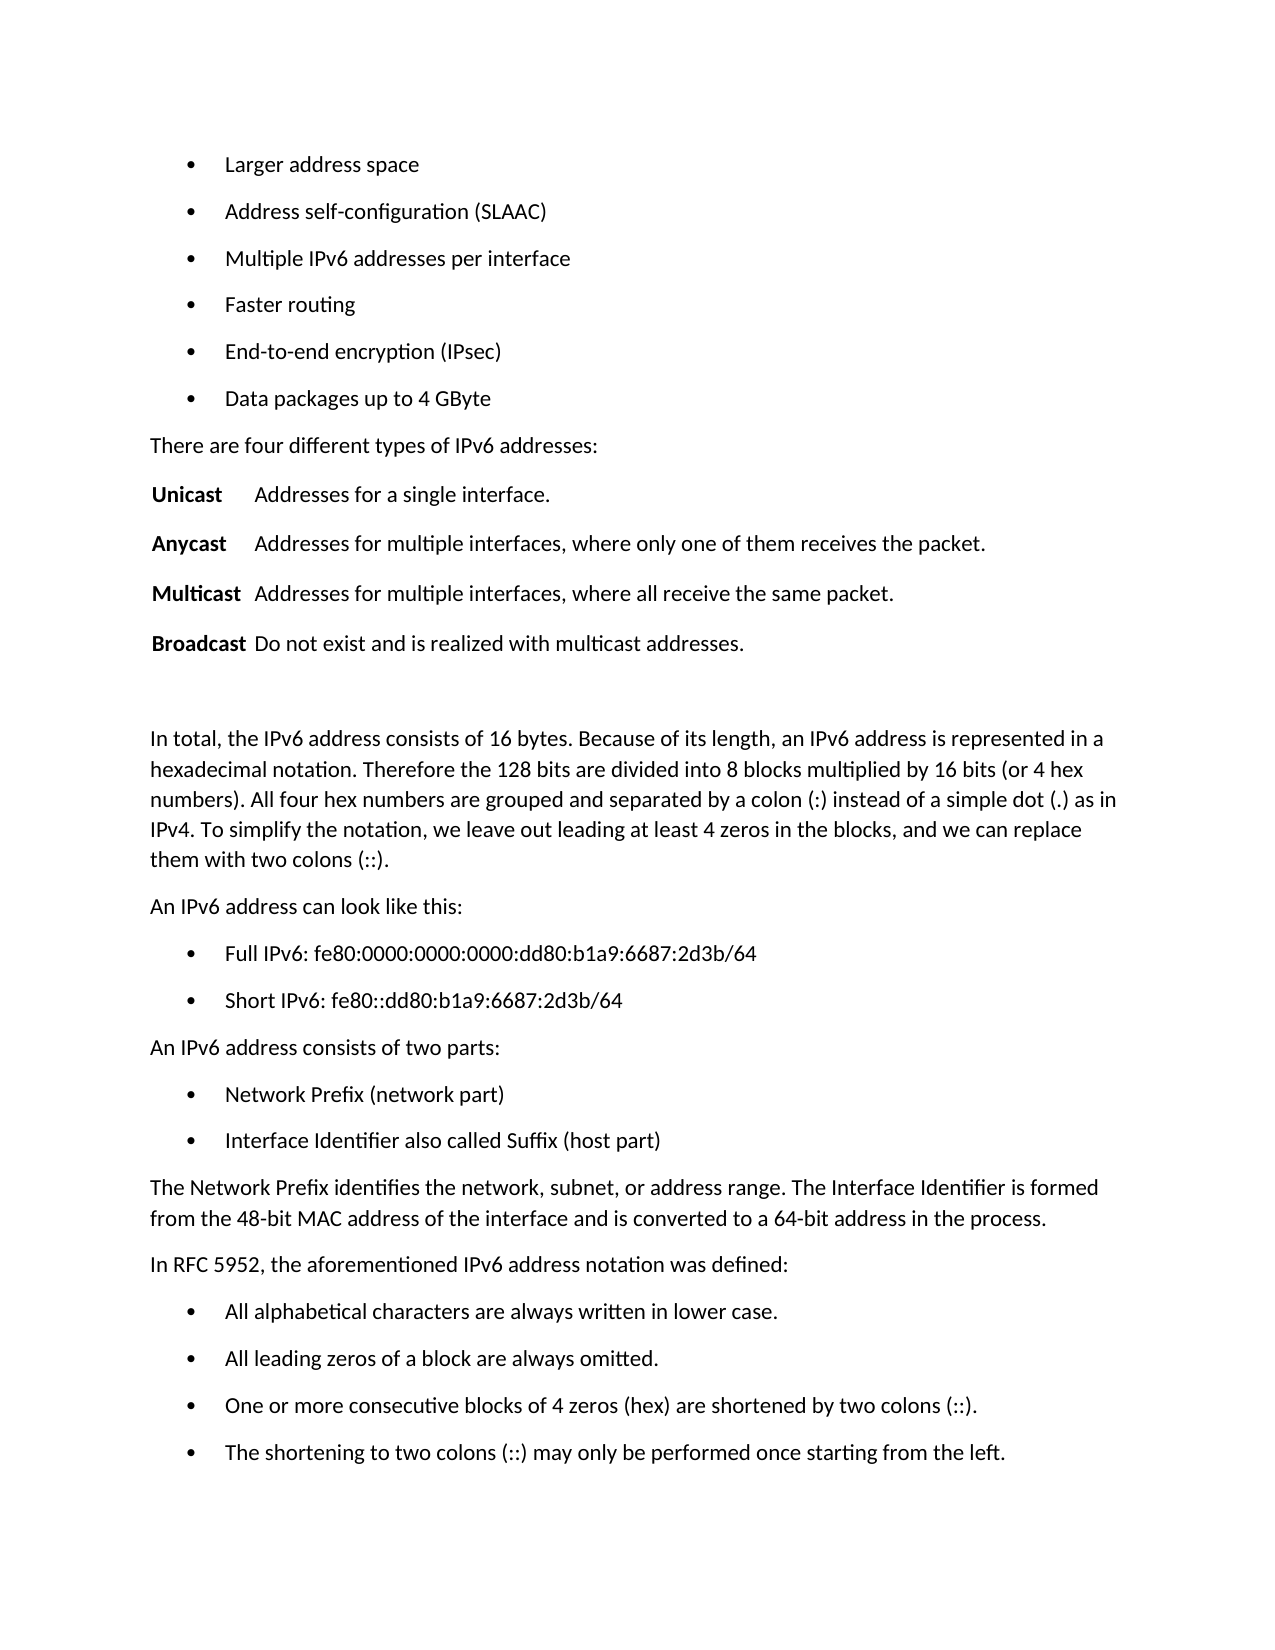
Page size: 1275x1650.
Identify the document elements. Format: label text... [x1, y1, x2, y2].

list Short IPv6: fe80::dd80:b1a9:6687:2d3b/64 [187, 986, 1125, 1014]
table_cell Multicast [150, 578, 253, 628]
table_header Addresses for a single interface. [253, 478, 994, 528]
list Address self-configuration (SLAAC) [187, 197, 1125, 225]
text In RFC 5952, the aforementioned IPv6 address notation was defined: [150, 1251, 1125, 1279]
list Faster routing [187, 291, 1125, 319]
list End-to-end encryption (IPsec) [187, 337, 1125, 366]
list Multiple IPv6 addresses per interface [187, 244, 1125, 272]
table_header Unicast [150, 478, 253, 528]
text In total, the IPv6 address consists of 16 bytes. Because of its length, an IPv6 address is represented in a hexadecimal notation. Therefore the 128 bits are divided into 8 blocks multiplied by 16 bits (or 4 hex numbers). All four hex numbers are grouped and separated by a colon (:) instead of a simple dot (.) as in IPv4. To simplify the notation, we leave out leading at least 4 zeros in the blocks, and we can replace them with two colons (::). [150, 724, 1125, 873]
list Larger address space [187, 150, 1125, 178]
text The Network Prefix identifies the network, subnet, or address range. The Interface Identifier is formed from the 48-bit MAC address of the interface and is converted to a 64-bit address in the process. [150, 1173, 1125, 1232]
table_cell Broadcast [150, 628, 253, 678]
list All leading zeros of a block are always omitted. [187, 1344, 1125, 1372]
list One or more consecutive blocks of 4 zeros (hex) are shortened by two colons (::). [187, 1391, 1125, 1419]
table_cell Anycast [150, 528, 253, 578]
table_cell Do not exist and is realized with multicast addresses. [253, 628, 994, 678]
list Data packages up to 4 GByte [187, 384, 1125, 412]
text An IPv6 address consists of two parts: [150, 1033, 1125, 1061]
table_cell Addresses for multiple interfaces, where all receive the same packet. [253, 578, 994, 628]
table_cell Addresses for multiple interfaces, where only one of them receives the packet. [253, 528, 994, 578]
list The shortening to two colons (::) may only be performed once starting from the left. [187, 1438, 1125, 1466]
list All alphabetical characters are always written in lower case. [187, 1297, 1125, 1326]
list Network Prefix (network part) [187, 1080, 1125, 1108]
list Full IPv6: fe80:0000:0000:0000:dd80:b1a9:6687:2d3b/64 [187, 939, 1125, 967]
list Interface Identifier also called Suffix (host part) [187, 1127, 1125, 1155]
text There are four different types of IPv6 addresses: [150, 431, 1125, 459]
text An IPv6 address can look like this: [150, 892, 1125, 920]
